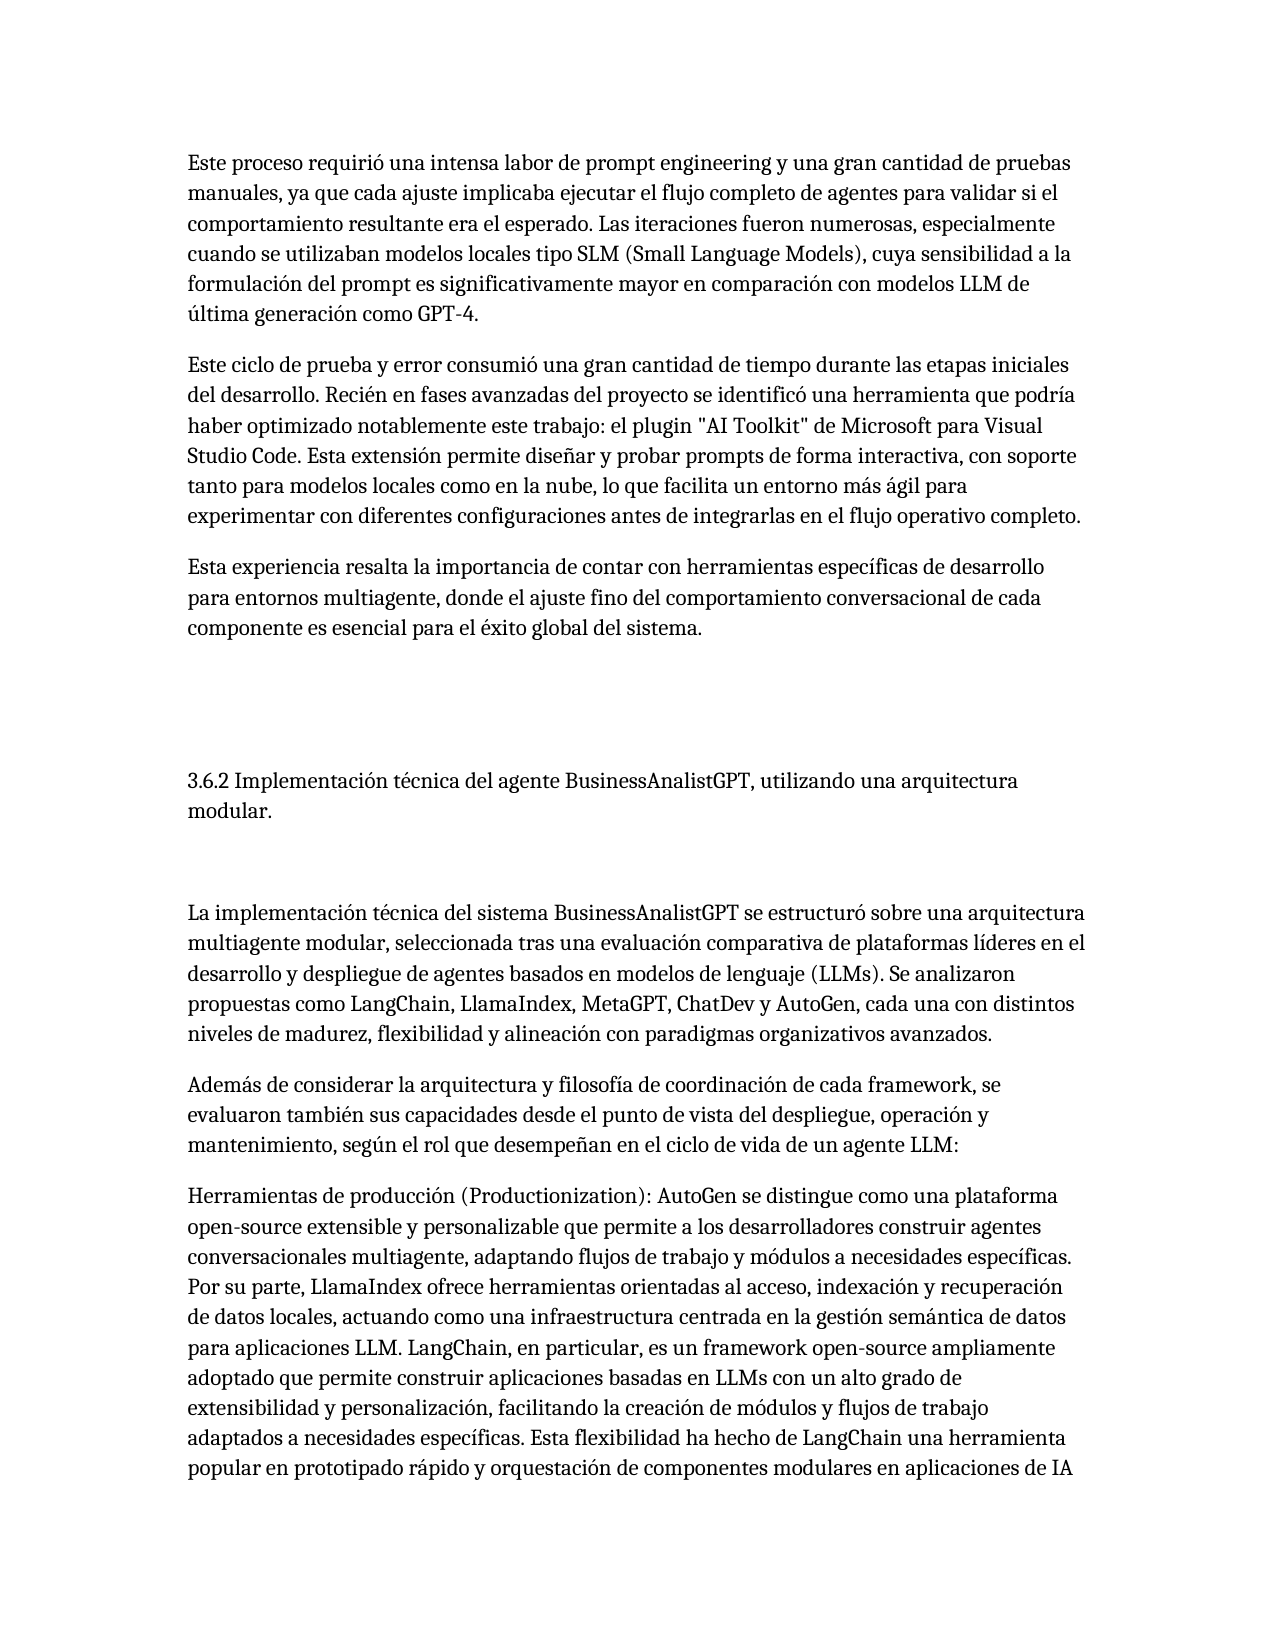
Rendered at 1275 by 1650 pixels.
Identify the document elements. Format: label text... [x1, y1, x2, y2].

text Además de considerar la arquitectura y filosofía de coordinación de cada framework, se evaluaron también sus capacidades desde el punto de vista del despliegue, operación y mantenimiento, según el rol que desempeñan en el ciclo de vida de un agente LLM: [187, 1072, 1087, 1159]
text 3.6.2 Implementación técnica del agente BusinessAnalistGPT, utilizando una arquitectura modular. [187, 768, 1087, 824]
text Este ciclo de prueba y error consumió una gran cantidad de tiempo durante las etapas iniciales del desarrollo. Recién en fases avanzadas del proyecto se identificó una herramienta que podría haber optimizado notablemente este trabajo: el plugin "AI Toolkit" de Microsoft para Visual Studio Code. Esta extensión permite diseñar y probar prompts de forma interactiva, con soporte tanto para modelos locales como en la nube, lo que facilita un entorno más ágil para experimentar con diferentes configuraciones antes de integrarlas en el flujo operativo completo. [187, 352, 1087, 529]
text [187, 1183, 1087, 1482]
text Esta experiencia resalta la importancia de contar con herramientas específicas de desarrollo para entornos multiagente, donde el ajuste fino del comportamiento conversacional de cada componente es esencial para el éxito global del sistema. [187, 554, 1087, 641]
text La implementación técnica del sistema BusinessAnalistGPT se estructuró sobre una arquitectura multiagente modular, seleccionada tras una evaluación comparativa de plataformas líderes en el desarrollo y despliegue de agentes basados en modelos de lenguaje (LLMs). Se analizaron propuestas como LangChain, LlamaIndex, MetaGPT, ChatDev y AutoGen, cada una con distintos niveles de madurez, flexibilidad y alineación con paradigmas organizativos avanzados. [187, 900, 1087, 1047]
text Este proceso requirió una intensa labor de prompt engineering y una gran cantidad de pruebas manuales, ya que cada ajuste implicaba ejecutar el flujo completo de agentes para validar si el comportamiento resultante era el esperado. Las iteraciones fueron numerosas, especialmente cuando se utilizaban modelos locales tipo SLM (Small Language Models), cuya sensibilidad a la formulación del prompt es significativamente mayor en comparación con modelos LLM de última generación como GPT-4. [187, 150, 1087, 327]
